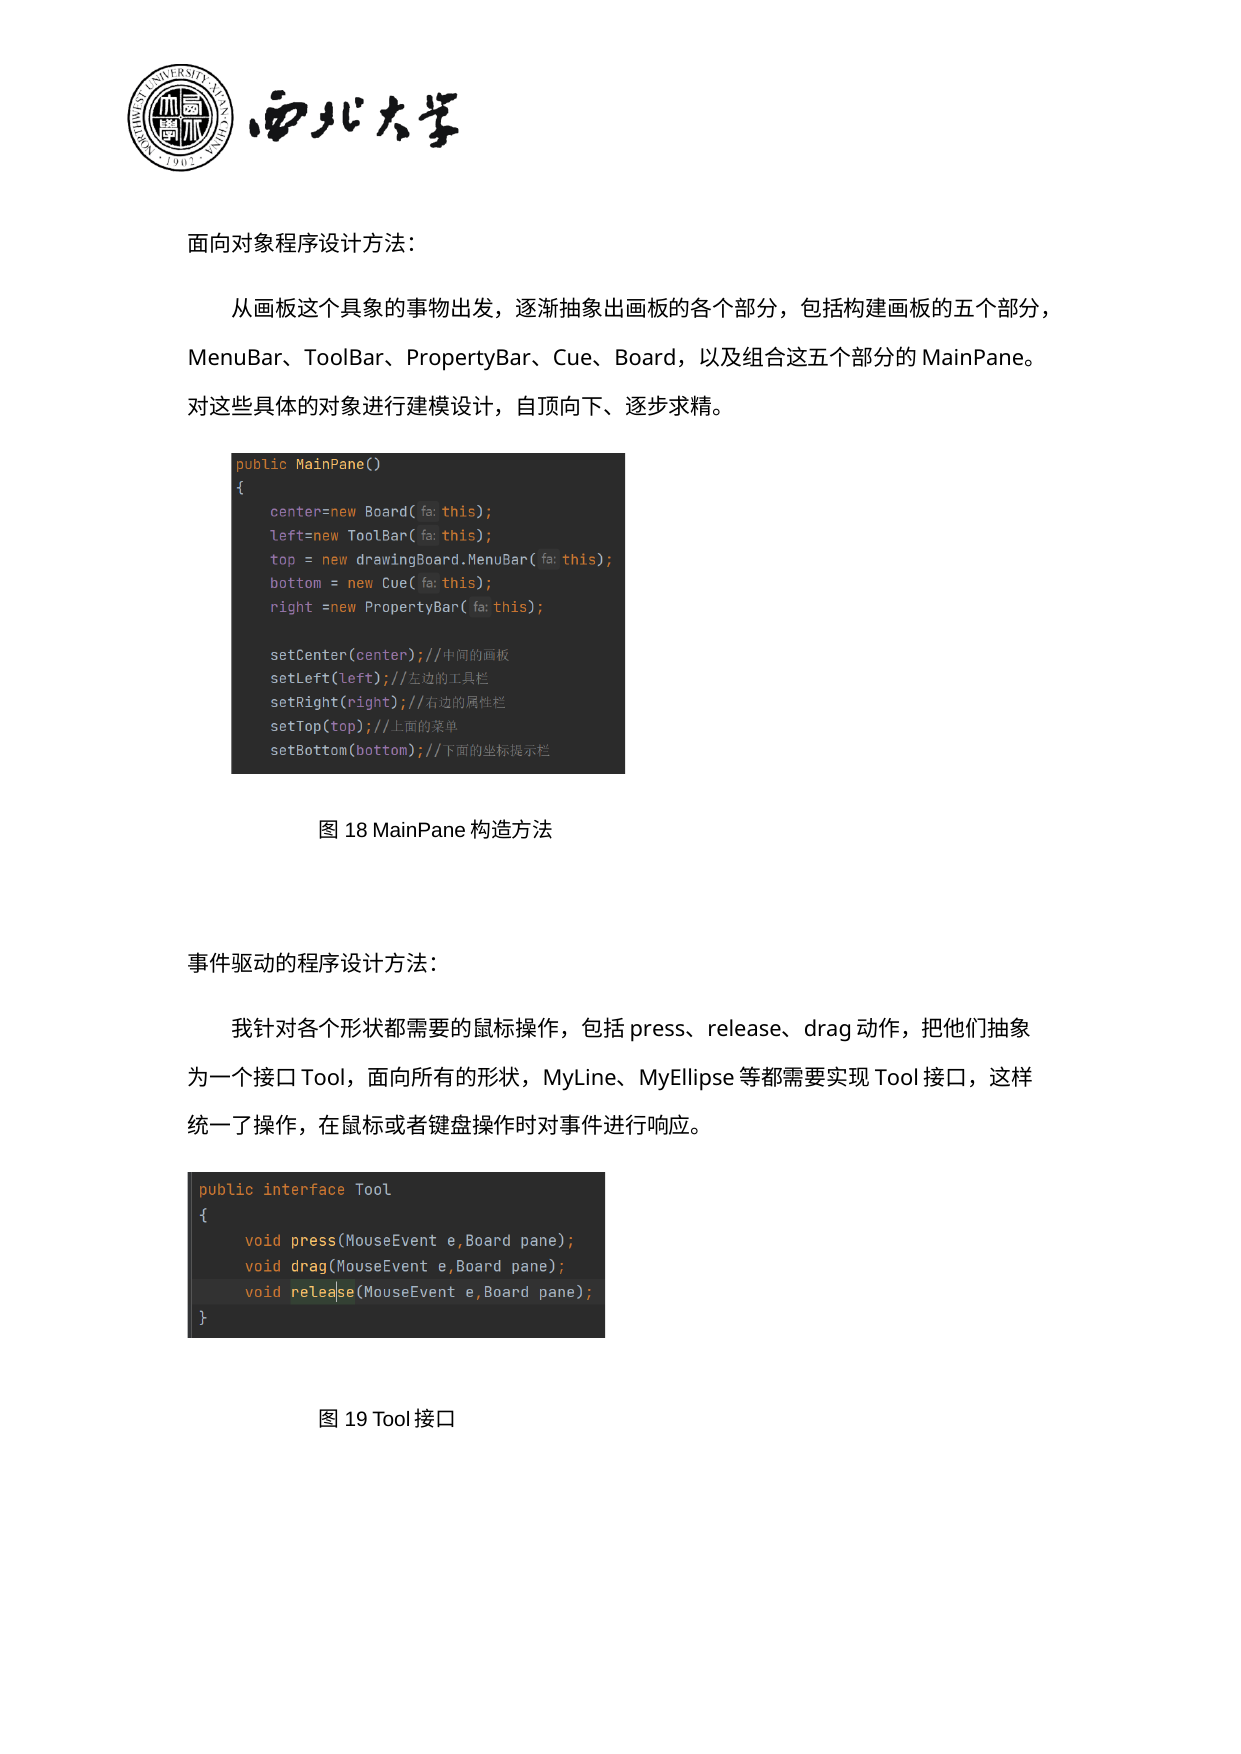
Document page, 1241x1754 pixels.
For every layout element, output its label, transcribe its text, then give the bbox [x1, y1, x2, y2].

text 图 19 Tool接口 [275, 1402, 1053, 1434]
text 图 18 MainPane构造方法 [275, 812, 1053, 845]
picture [231, 453, 625, 774]
picture [249, 90, 459, 148]
picture [187, 1172, 605, 1338]
text 从画板这个具象的事物出发，逐渐抽象出画板的各个部分，包括构建画板的五个部分，MenuBar、ToolBar、PropertyBar、Cue、Board，以及组合这五个部分的MainPane。对这些具体的对象进行建模设计，自顶向下、逐步求精。 [187, 291, 1053, 421]
text 我针对各个形状都需要的鼠标操作，包括press、release、drag动作，把他们抽象为一个接口Tool，面向所有的形状，MyLine、MyEllipse等都需要实现Tool接口，这样统一了操作，在鼠标或者键盘操作时对事件进行响应。 [187, 1010, 1053, 1140]
picture [122, 64, 234, 172]
text 事件驱动的程序设计方法： [187, 945, 1053, 978]
text 面向对象程序设计方法： [187, 226, 1053, 258]
